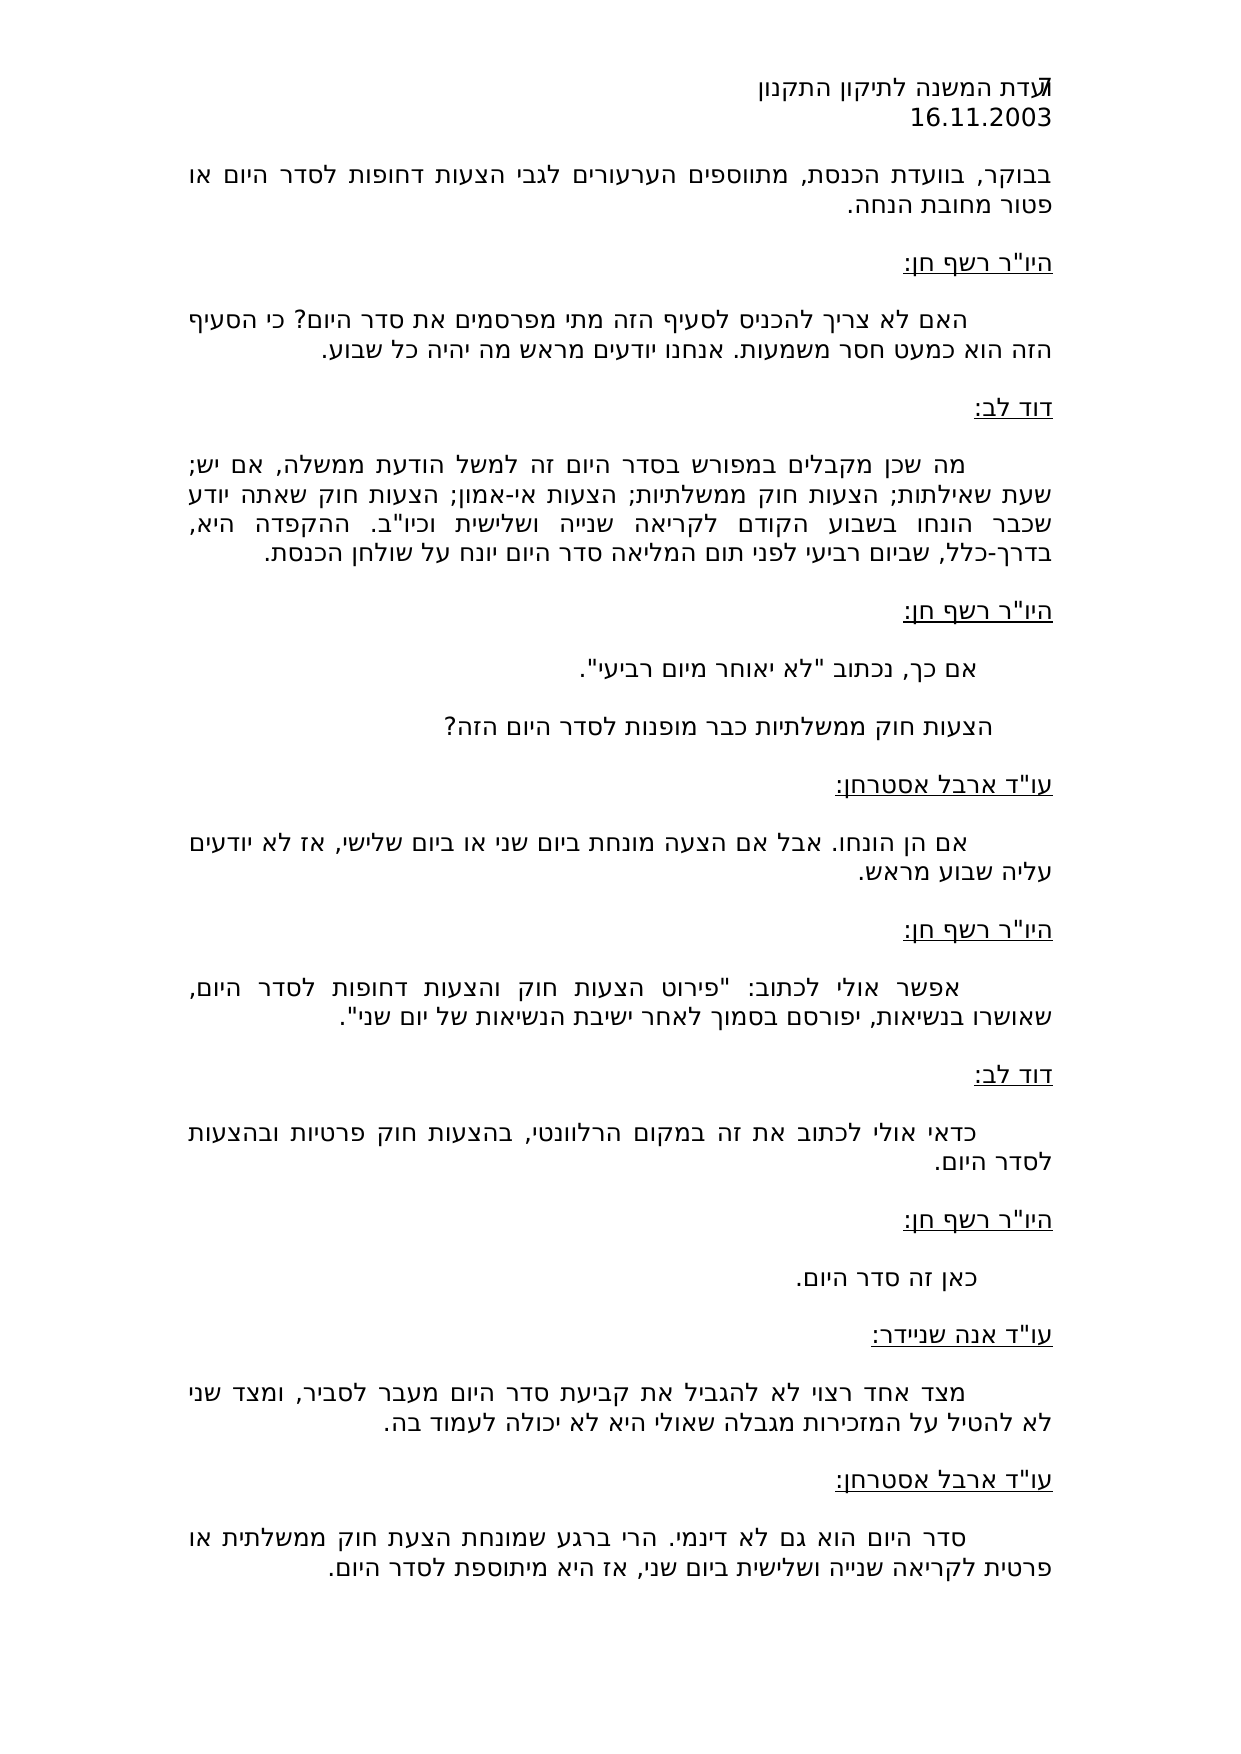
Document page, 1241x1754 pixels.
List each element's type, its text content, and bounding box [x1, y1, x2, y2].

text עו"ד אנה שניידר: [187, 1321, 1053, 1350]
text סדר היום הוא גם לא דינמי. הרי ברגע שמונחת הצעת חוק ממשלתית או פרטית לקריאה שנייה ושלישית ביום שני, אז היא מיתוספת לסדר היום. [187, 1523, 1053, 1582]
text אפשר אולי לכתוב: "פירוט הצעות חוק והצעות דחופות לסדר היום, שאושרו בנשיאות, יפורסם בסמוך לאחר ישיבת הנשיאות של יום שני". [187, 973, 1053, 1031]
text היו"ר רשף חן: [187, 248, 1053, 277]
text דוד לב: [187, 393, 1053, 422]
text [187, 161, 1053, 219]
text כדאי אולי לכתוב את זה במקום הרלוונטי, בהצעות חוק פרטיות ובהצעות לסדר היום. [187, 1118, 1053, 1176]
text אם הן הונחו. אבל אם הצעה מונחת ביום שני או ביום שלישי, אז לא יודעים עליה שבוע מראש. [187, 828, 1053, 886]
text היו"ר רשף חן: [187, 1205, 1053, 1234]
text עו"ד ארבל אסטרחן: [187, 1466, 1053, 1495]
text היו"ר רשף חן: [187, 596, 1053, 625]
text היו"ר רשף חן: [187, 915, 1053, 944]
text אם כך, נכתוב "לא יאוחר מיום רביעי". [187, 654, 1053, 683]
text כאן זה סדר היום. [187, 1263, 1053, 1292]
text דוד לב: [187, 1060, 1053, 1089]
text מצד אחד רצוי לא להגביל את קביעת סדר היום מעבר לסביר, ומצד שני לא להטיל על המזכירות מגבלה שאולי היא לא יכולה לעמוד בה. [187, 1378, 1053, 1437]
text האם לא צריך להכניס לסעיף הזה מתי מפרסמים את סדר היום? כי הסעיף הזה הוא כמעט חסר משמעות. אנחנו יודעים מראש מה יהיה כל שבוע. [187, 306, 1053, 364]
text הצעות חוק ממשלתיות כבר מופנות לסדר היום הזה? [187, 712, 1053, 741]
text מה שכן מקבלים במפורש בסדר היום זה למשל הודעת ממשלה, אם יש; שעת שאילתות; הצעות חוק ממשלתיות; הצעות אי-אמון; הצעות חוק שאתה יודע שכבר הונחו בשבוע הקודם לקריאה שנייה ושלישית וכיו"ב. ההקפדה היא, בדרך-כלל, שביום רביעי לפני תום המליאה סדר היום יונח על שולחן הכנסת. [187, 451, 1053, 567]
text עו"ד ארבל אסטרחן: [187, 770, 1053, 799]
